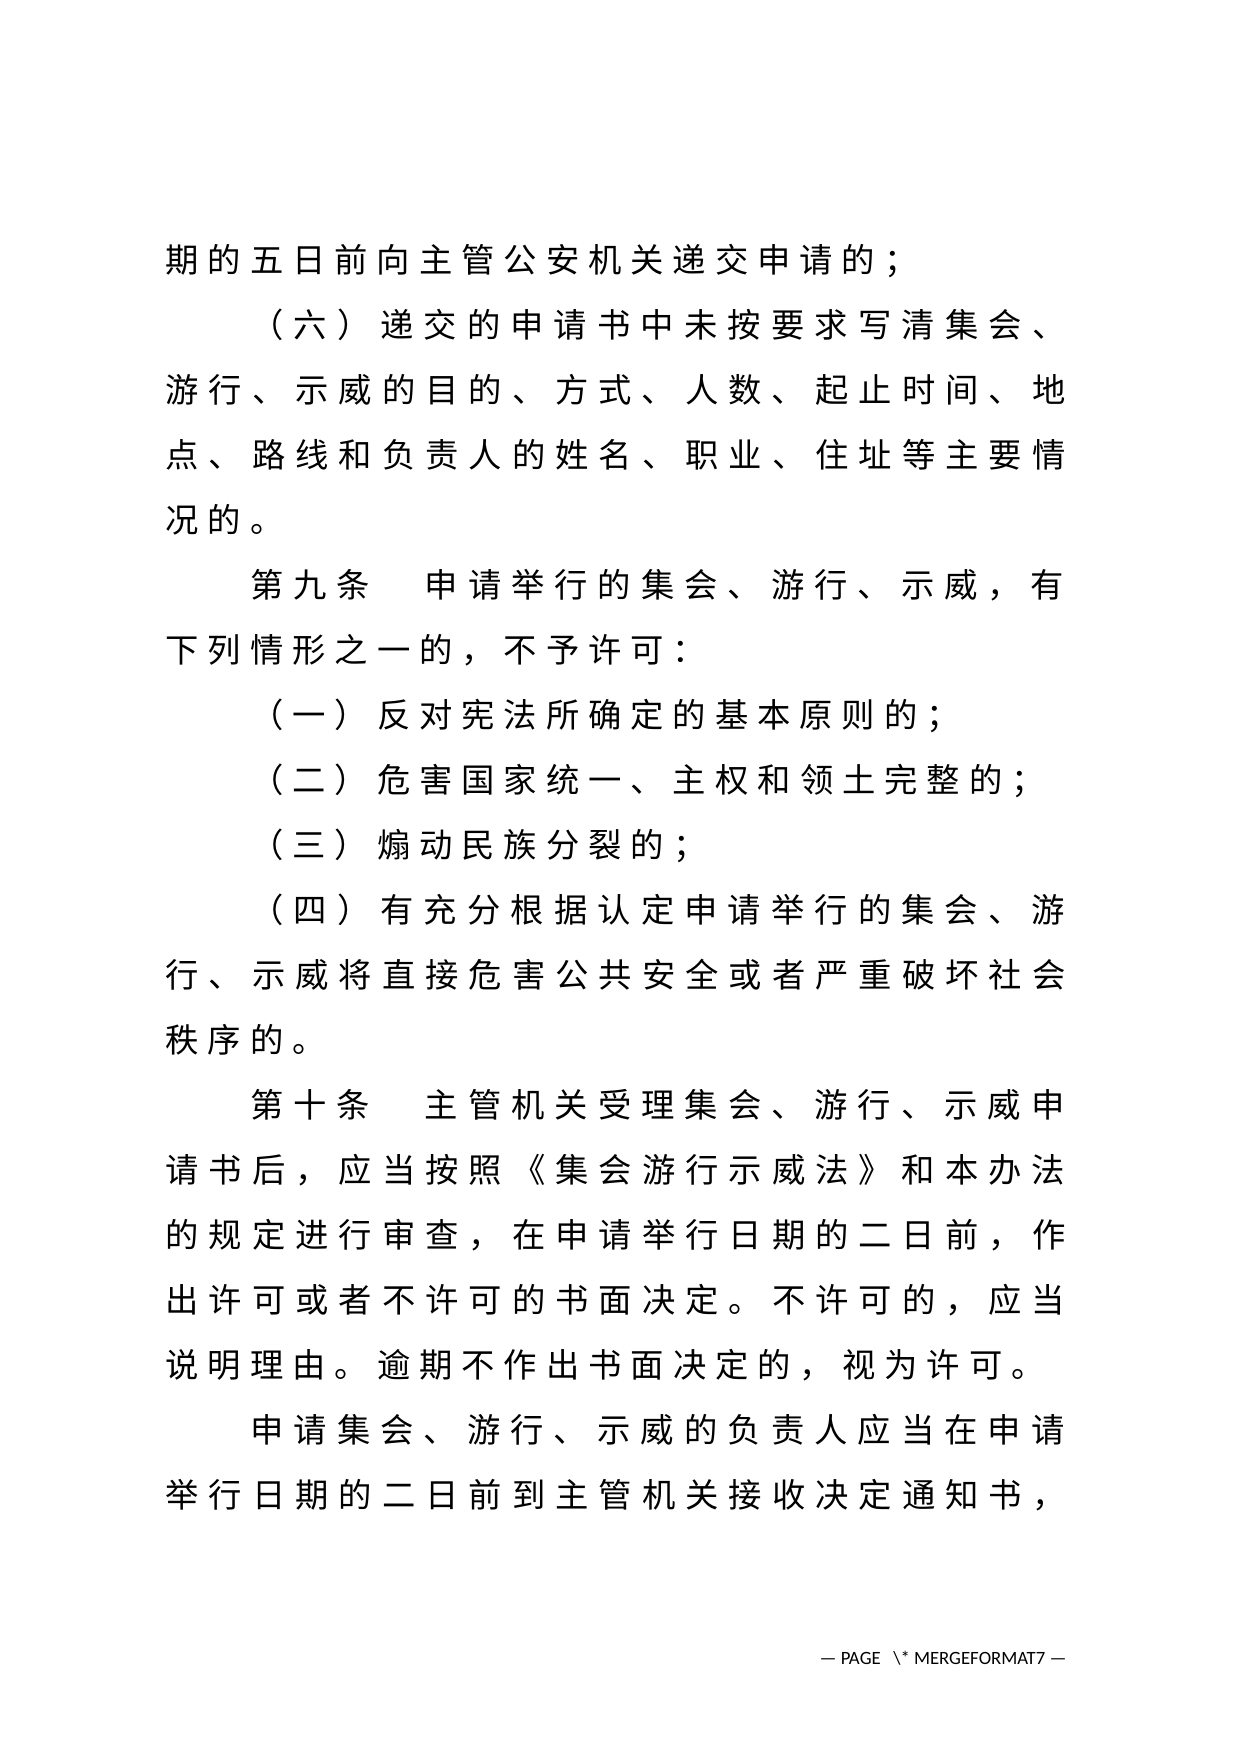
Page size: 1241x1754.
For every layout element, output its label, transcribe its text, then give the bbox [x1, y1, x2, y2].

text （四）有充分根据认定申请举行的集会、游行、示威将直接危害公共安全或者严重破坏社会秩序的。 [165, 876, 1075, 1071]
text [165, 226, 1075, 291]
text （六）递交的申请书中未按要求写清集会、游行、示威的目的、方式、人数、起止时间、地点、路线和负责人的姓名、职业、住址等主要情况的。 [165, 291, 1075, 551]
text （二）危害国家统一、主权和领土完整的； [165, 746, 1075, 811]
text （一）反对宪法所确定的基本原则的； [165, 681, 1075, 746]
text 第十条 主管机关受理集会、游行、示威申请书后，应当按照《集会游行示威法》和本办法的规定进行审查，在申请举行日期的二日前，作出许可或者不许可的书面决定。不许可的，应当说明理由。逾期不作出书面决定的，视为许可。 [165, 1071, 1075, 1396]
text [165, 1396, 1075, 1526]
text 第九条 申请举行的集会、游行、示威，有下列情形之一的，不予许可： [165, 551, 1075, 681]
text （三）煽动民族分裂的； [165, 811, 1075, 876]
